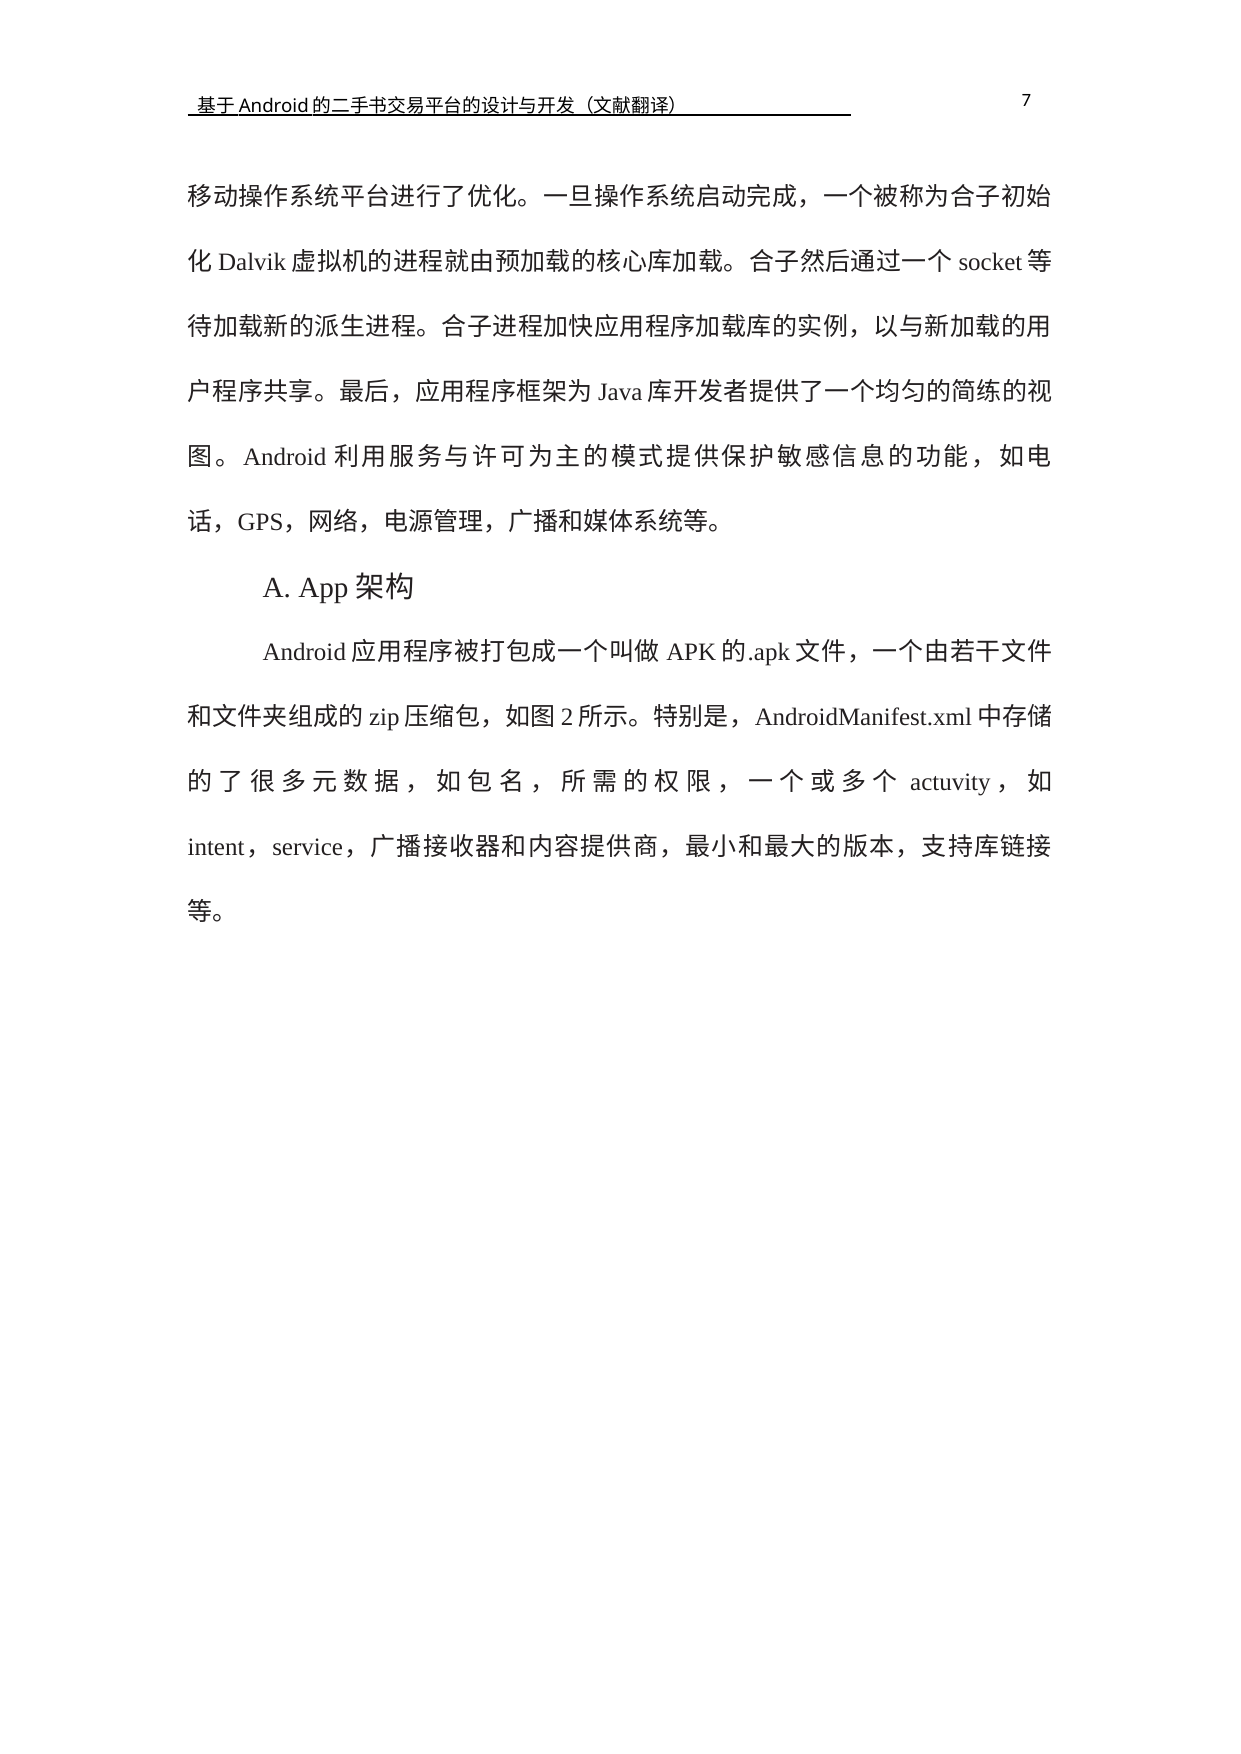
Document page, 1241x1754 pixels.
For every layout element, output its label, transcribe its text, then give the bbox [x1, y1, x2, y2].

list App 架构 [187, 552, 1053, 617]
list Android应用程序被打包成一个叫做APK的.apk文件，一个由若干文件和文件夹组成的zip压缩包，如图2所示。特别是，AndroidManifest.xml中存储的了很多元数据，如包名，所需的权限，一个或多个actuvity，如intent，service，广播接收器和内容提供商，最小和最大的版本，支持库链接等。 [187, 617, 1053, 942]
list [187, 162, 1053, 552]
